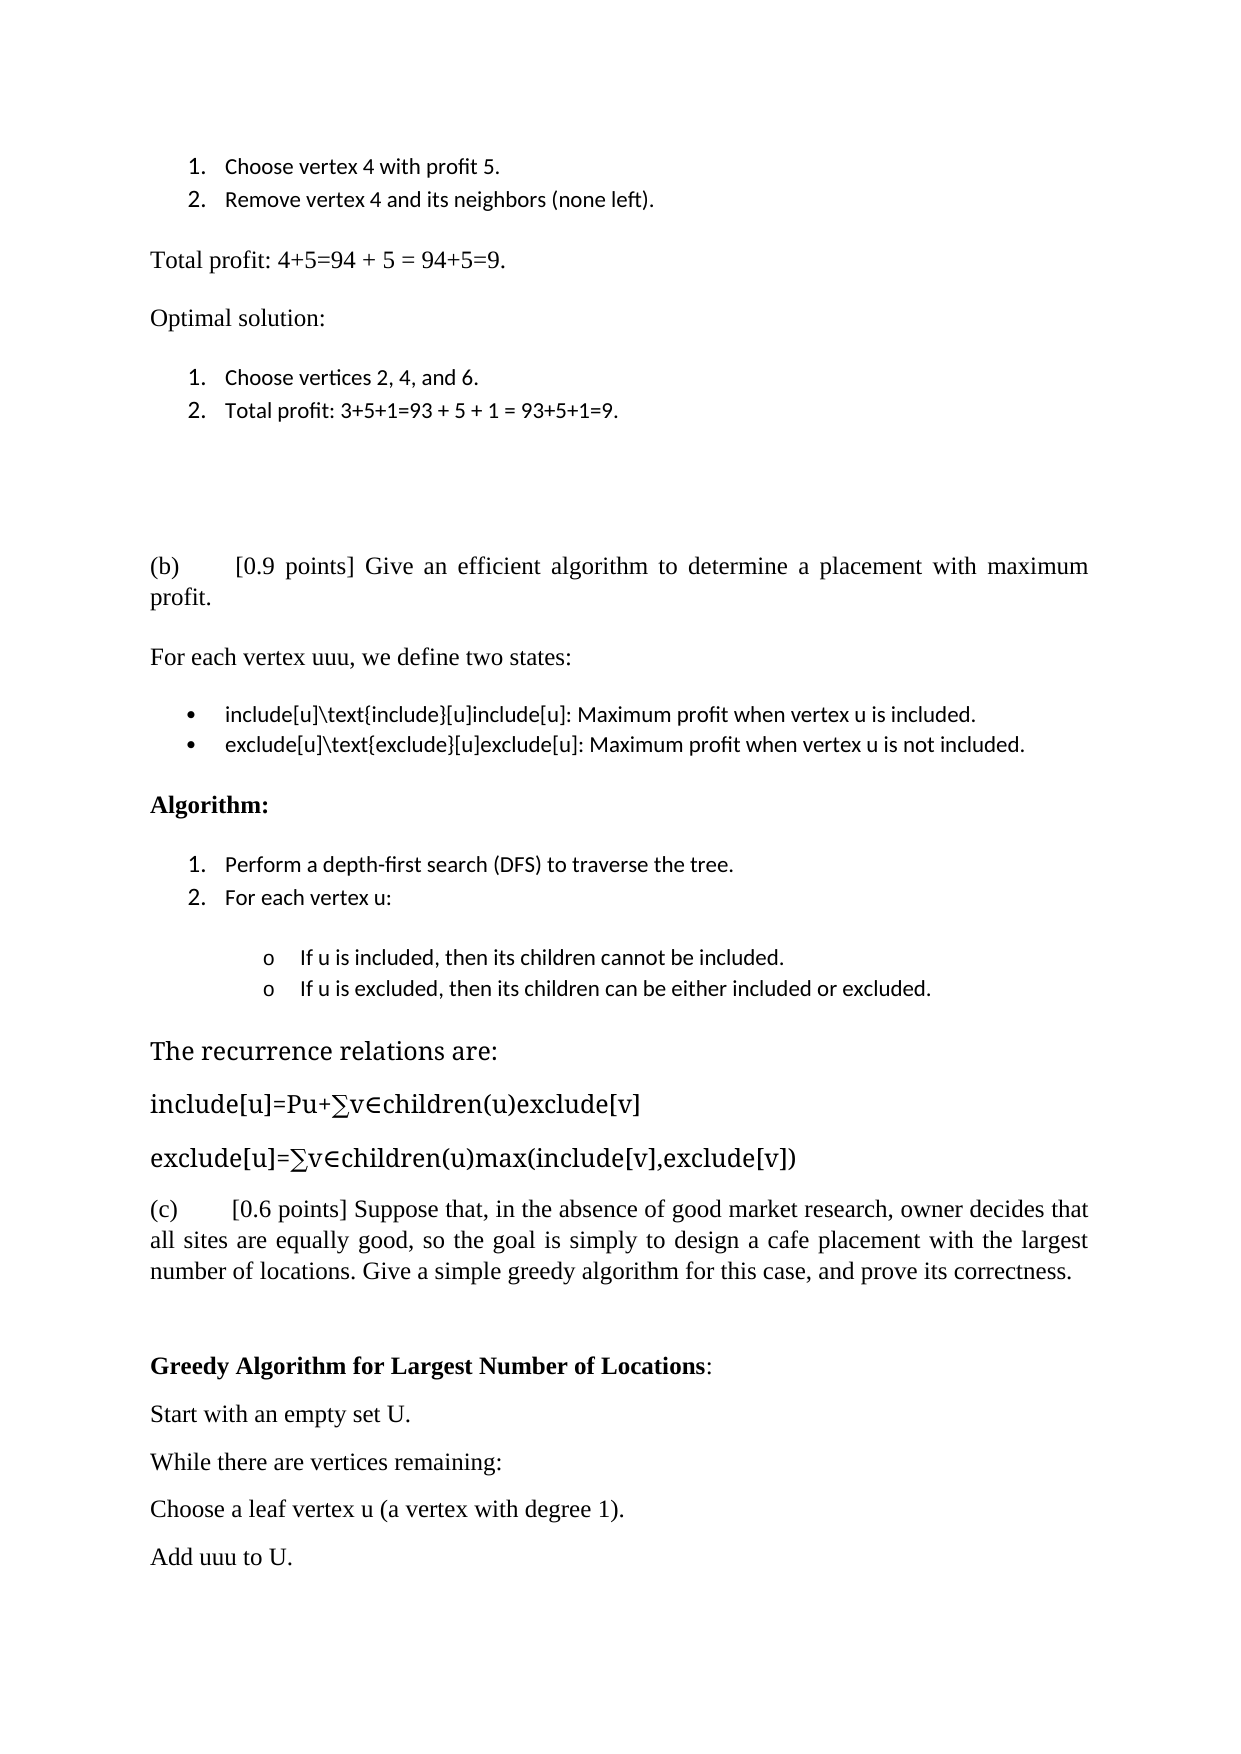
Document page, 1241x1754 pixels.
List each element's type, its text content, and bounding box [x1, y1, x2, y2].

list [0.9 points] Give an efficient algorithm to determine a placement with maximum profit. [150, 551, 1090, 611]
list Perform a depth-first search (DFS) to traverse the tree. [187, 848, 1090, 878]
list Greedy Algorithm for Largest Number of Locations: [150, 1351, 1090, 1380]
list Choose vertices 2, 4, and 6. [187, 361, 1090, 391]
list If u is excluded, then its children can be either included or excluded. [262, 974, 1090, 1002]
list Start with an empty set U. [150, 1399, 1090, 1428]
list Add uuu to U. [150, 1542, 1090, 1571]
list Remove vertex 4 and its neighbors (none left). [187, 183, 1090, 213]
list If u is included, then its children cannot be included. [262, 943, 1090, 971]
text include[u]=Pu​+∑v∈children(u)​exclude[v] [150, 1087, 1090, 1121]
text Optimal solution: [150, 303, 1090, 332]
text Total profit: 4+5=94 + 5 = 94+5=9. [150, 245, 1090, 274]
text exclude[u]=∑v∈children(u)​max(include[v],exclude[v]) [150, 1140, 1090, 1174]
text The recurrence relations are: [150, 1033, 1090, 1068]
list For each vertex u: [187, 881, 1090, 911]
list Choose vertex 4 with profit 5. [187, 150, 1090, 181]
list [0.6 points] Suppose that, in the absence of good market research, owner decides that all sites are equally good, so the goal is simply to design a cafe placement with the largest number of locations. Give a simple greedy algorithm for this case, and prove its correctness. [150, 1194, 1090, 1285]
text Algorithm: [150, 790, 1090, 819]
list include[u]\text{include}[u]include[u]: Maximum profit when vertex u is included. [187, 700, 1090, 728]
list While there are vertices remaining: [150, 1447, 1090, 1476]
list exclude[u]\text{exclude}[u]exclude[u]: Maximum profit when vertex u is not included. [187, 731, 1090, 759]
text For each vertex uuu, we define two states: [150, 642, 1090, 671]
list Total profit: 3+5+1=93 + 5 + 1 = 93+5+1=9. [187, 394, 1090, 424]
list Choose a leaf vertex u (a vertex with degree 1). [150, 1494, 1090, 1523]
